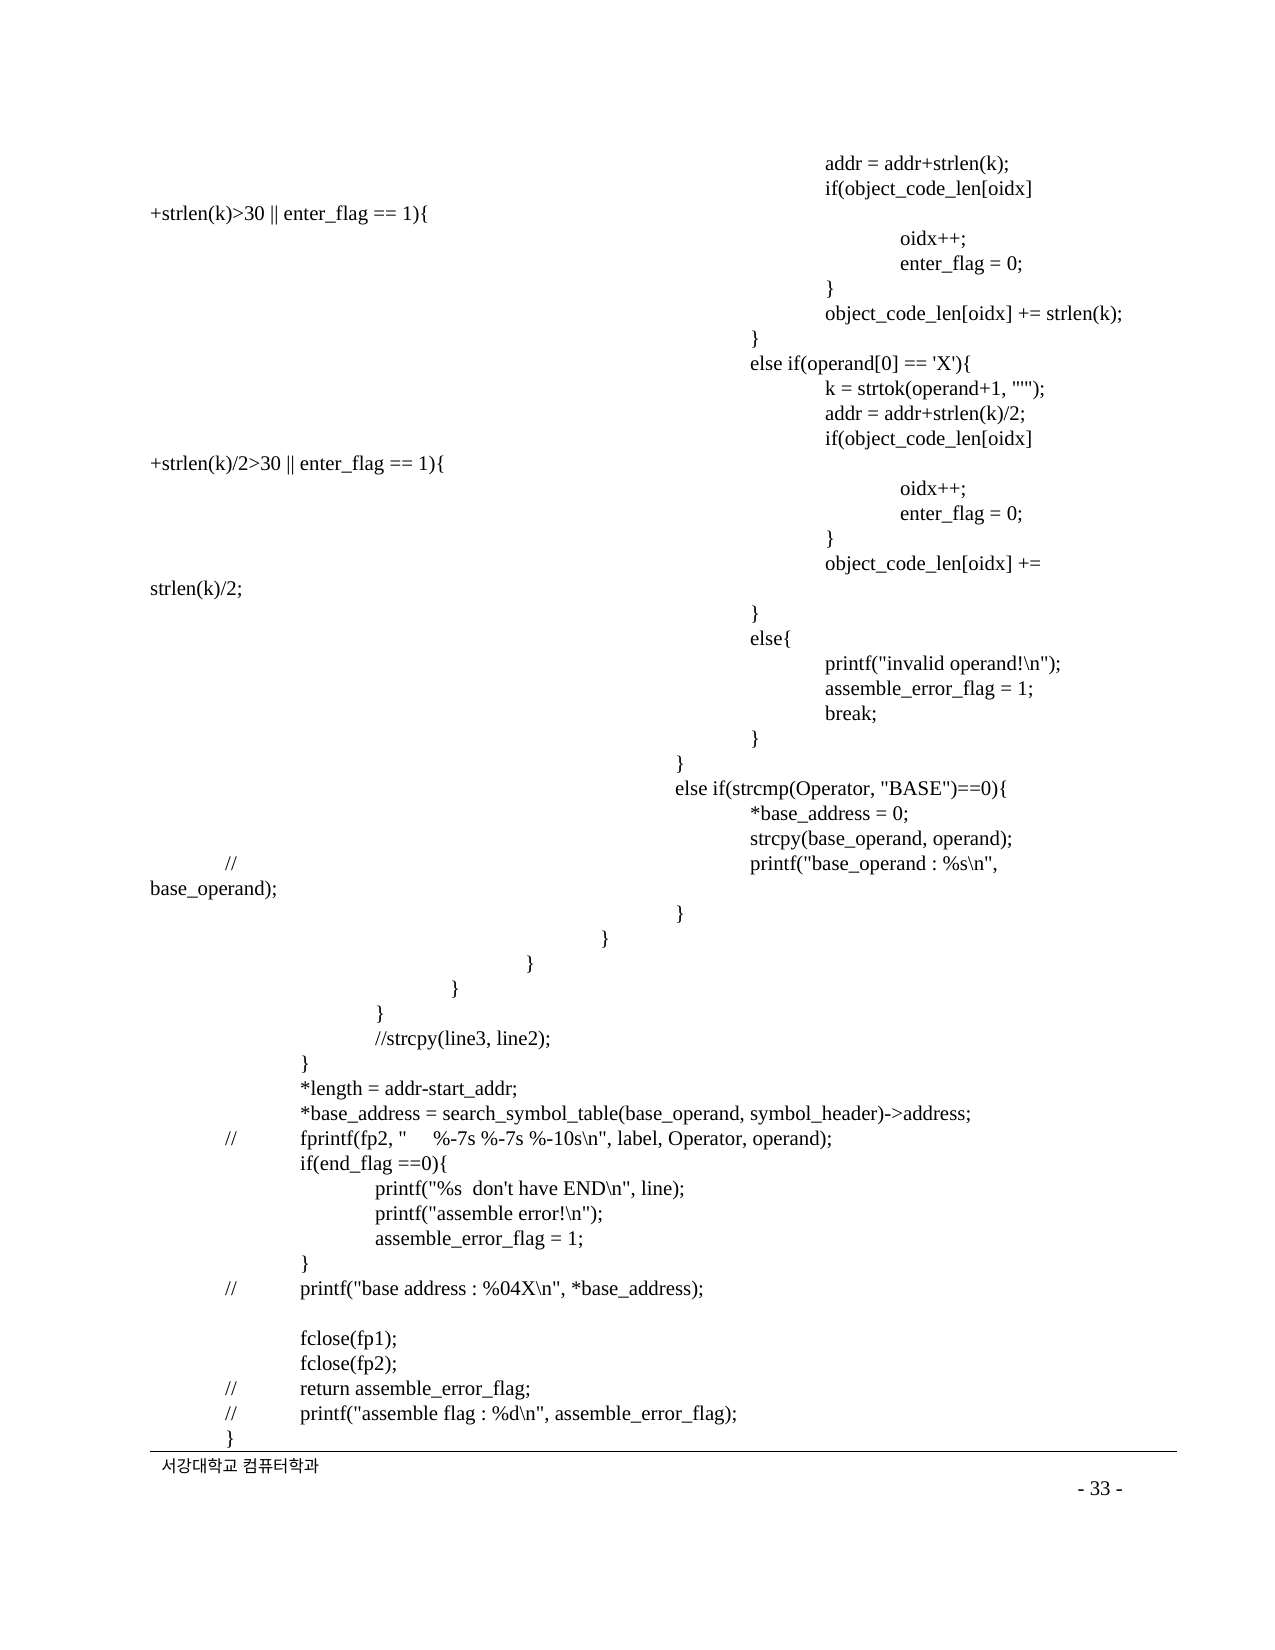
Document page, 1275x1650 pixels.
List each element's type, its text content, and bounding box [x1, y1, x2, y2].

text } [150, 600, 1125, 625]
text } [150, 725, 1125, 750]
text // printf("base address : %04X\n", *base_address); [150, 1275, 1125, 1300]
text addr = addr+strlen(k)/2; [150, 400, 1125, 425]
text else{ [150, 625, 1125, 650]
text } [150, 925, 1125, 950]
text } [150, 1000, 1125, 1025]
text // return assemble_error_flag; [150, 1375, 1125, 1400]
text addr = addr+strlen(k); [150, 150, 1125, 175]
text printf("%s don't have END\n", line); [150, 1175, 1125, 1200]
text //strcpy(line3, line2); [150, 1025, 1125, 1050]
text printf("assemble error!\n"); [150, 1200, 1125, 1225]
text oidx++; [150, 475, 1125, 500]
text // fprintf(fp2, " %-7s %-7s %-10s\n", label, Operator, operand); [150, 1125, 1125, 1150]
text break; [150, 700, 1125, 725]
text *base_address = 0; [150, 800, 1125, 825]
text } [150, 1250, 1125, 1275]
text } [150, 900, 1125, 925]
text } [150, 750, 1125, 775]
text // printf("base_operand : %s\n", base_operand); [150, 850, 1125, 900]
text } [150, 1050, 1125, 1075]
text // printf("assemble flag : %d\n", assemble_error_flag); [150, 1400, 1125, 1425]
text } [150, 950, 1125, 975]
text k = strtok(operand+1, "'"); [150, 375, 1125, 400]
text else if(operand[0] == 'X'){ [150, 350, 1125, 375]
text } [150, 975, 1125, 1000]
text if(end_flag ==0){ [150, 1150, 1125, 1175]
text if(object_code_len[oidx]+strlen(k)>30 || enter_flag == 1){ [150, 175, 1125, 225]
text strcpy(base_operand, operand); [150, 825, 1125, 850]
text else if(strcmp(Operator, "BASE")==0){ [150, 775, 1125, 800]
text oidx++; [150, 225, 1125, 250]
text object_code_len[oidx] += strlen(k)/2; [150, 550, 1125, 600]
text assemble_error_flag = 1; [150, 675, 1125, 700]
text object_code_len[oidx] += strlen(k); [150, 300, 1125, 325]
text printf("invalid operand!\n"); [150, 650, 1125, 675]
text } [150, 525, 1125, 550]
text enter_flag = 0; [150, 250, 1125, 275]
text *length = addr-start_addr; [150, 1075, 1125, 1100]
text fclose(fp2); [150, 1350, 1125, 1375]
text *base_address = search_symbol_table(base_operand, symbol_header)->address; [150, 1100, 1125, 1125]
text if(object_code_len[oidx]+strlen(k)/2>30 || enter_flag == 1){ [150, 425, 1125, 475]
text } [150, 275, 1125, 300]
text } [150, 1425, 1125, 1450]
text assemble_error_flag = 1; [150, 1225, 1125, 1250]
text fclose(fp1); [150, 1325, 1125, 1350]
text enter_flag = 0; [150, 500, 1125, 525]
text } [150, 325, 1125, 350]
